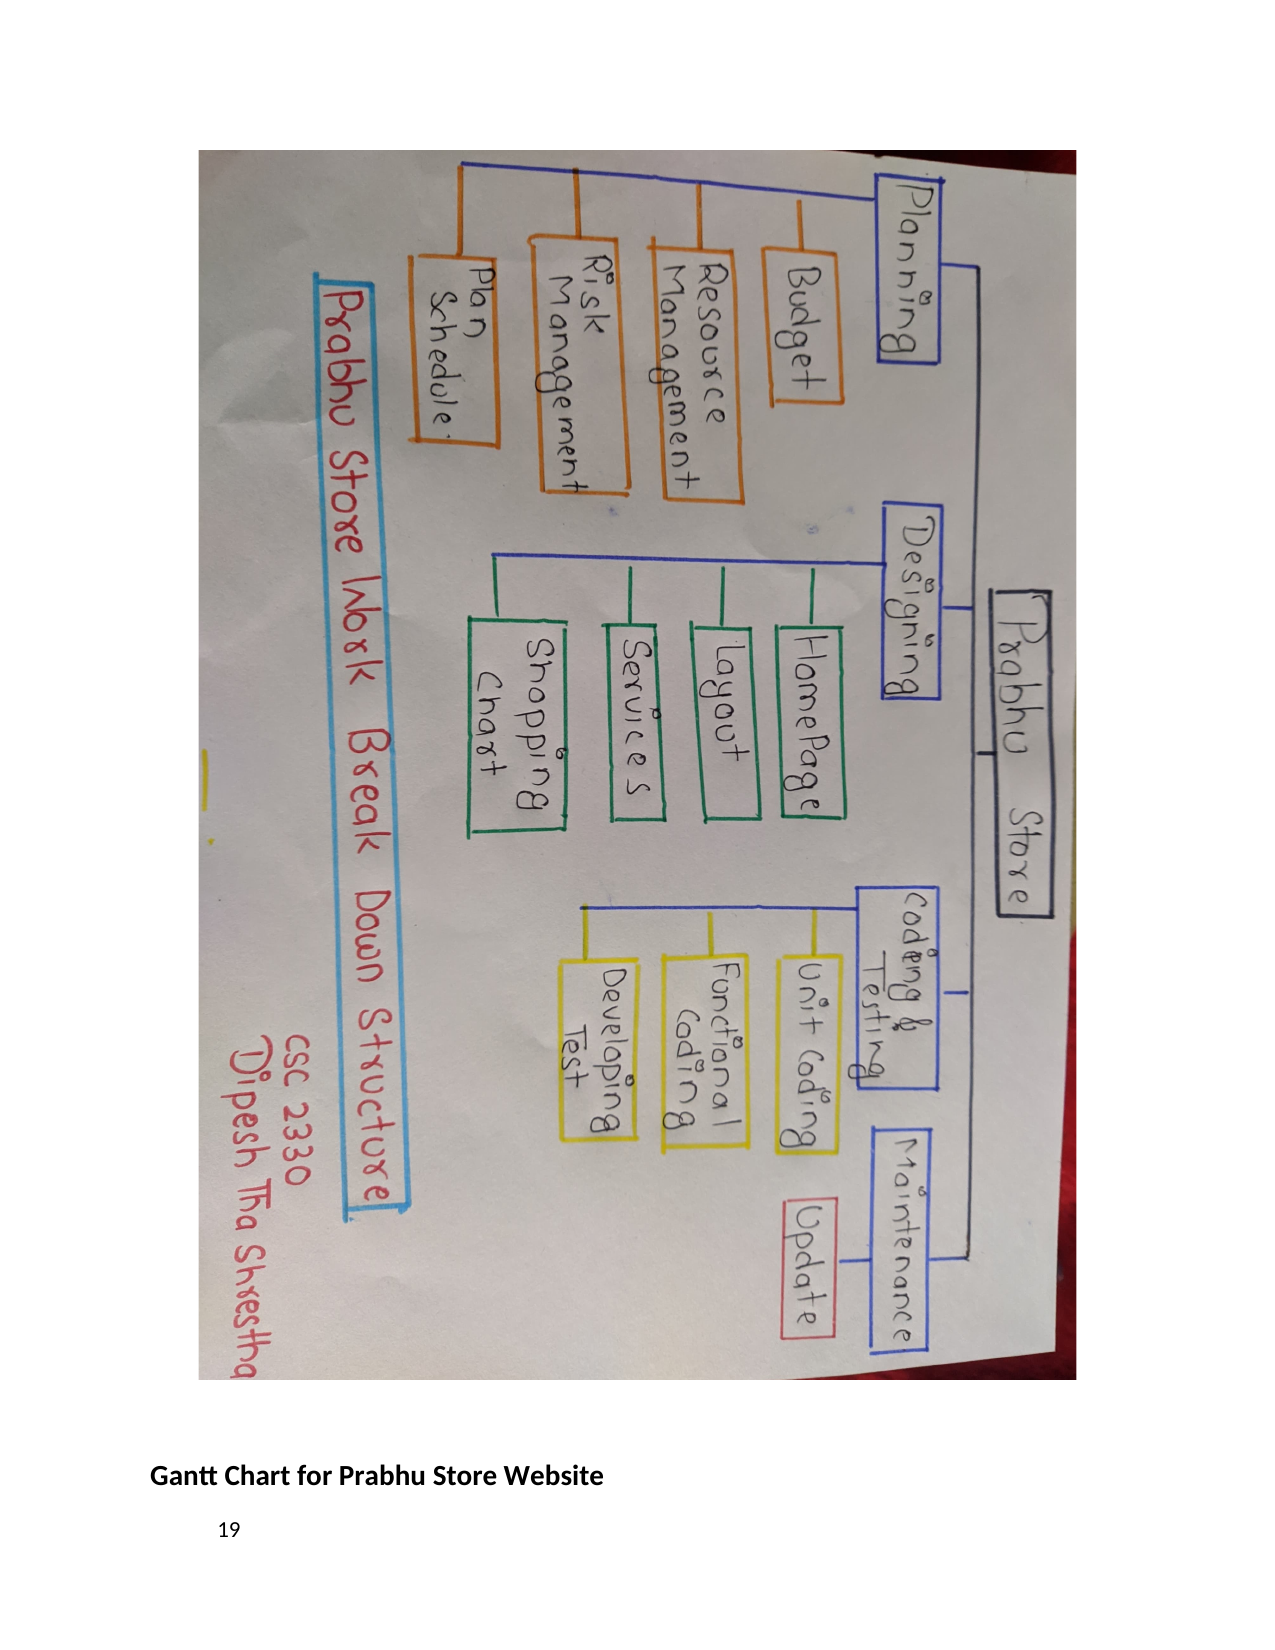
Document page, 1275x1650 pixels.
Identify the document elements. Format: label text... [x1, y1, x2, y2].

picture [198, 150, 1077, 1380]
text Gantt Chart for Prabhu Store Website [150, 1457, 1125, 1493]
